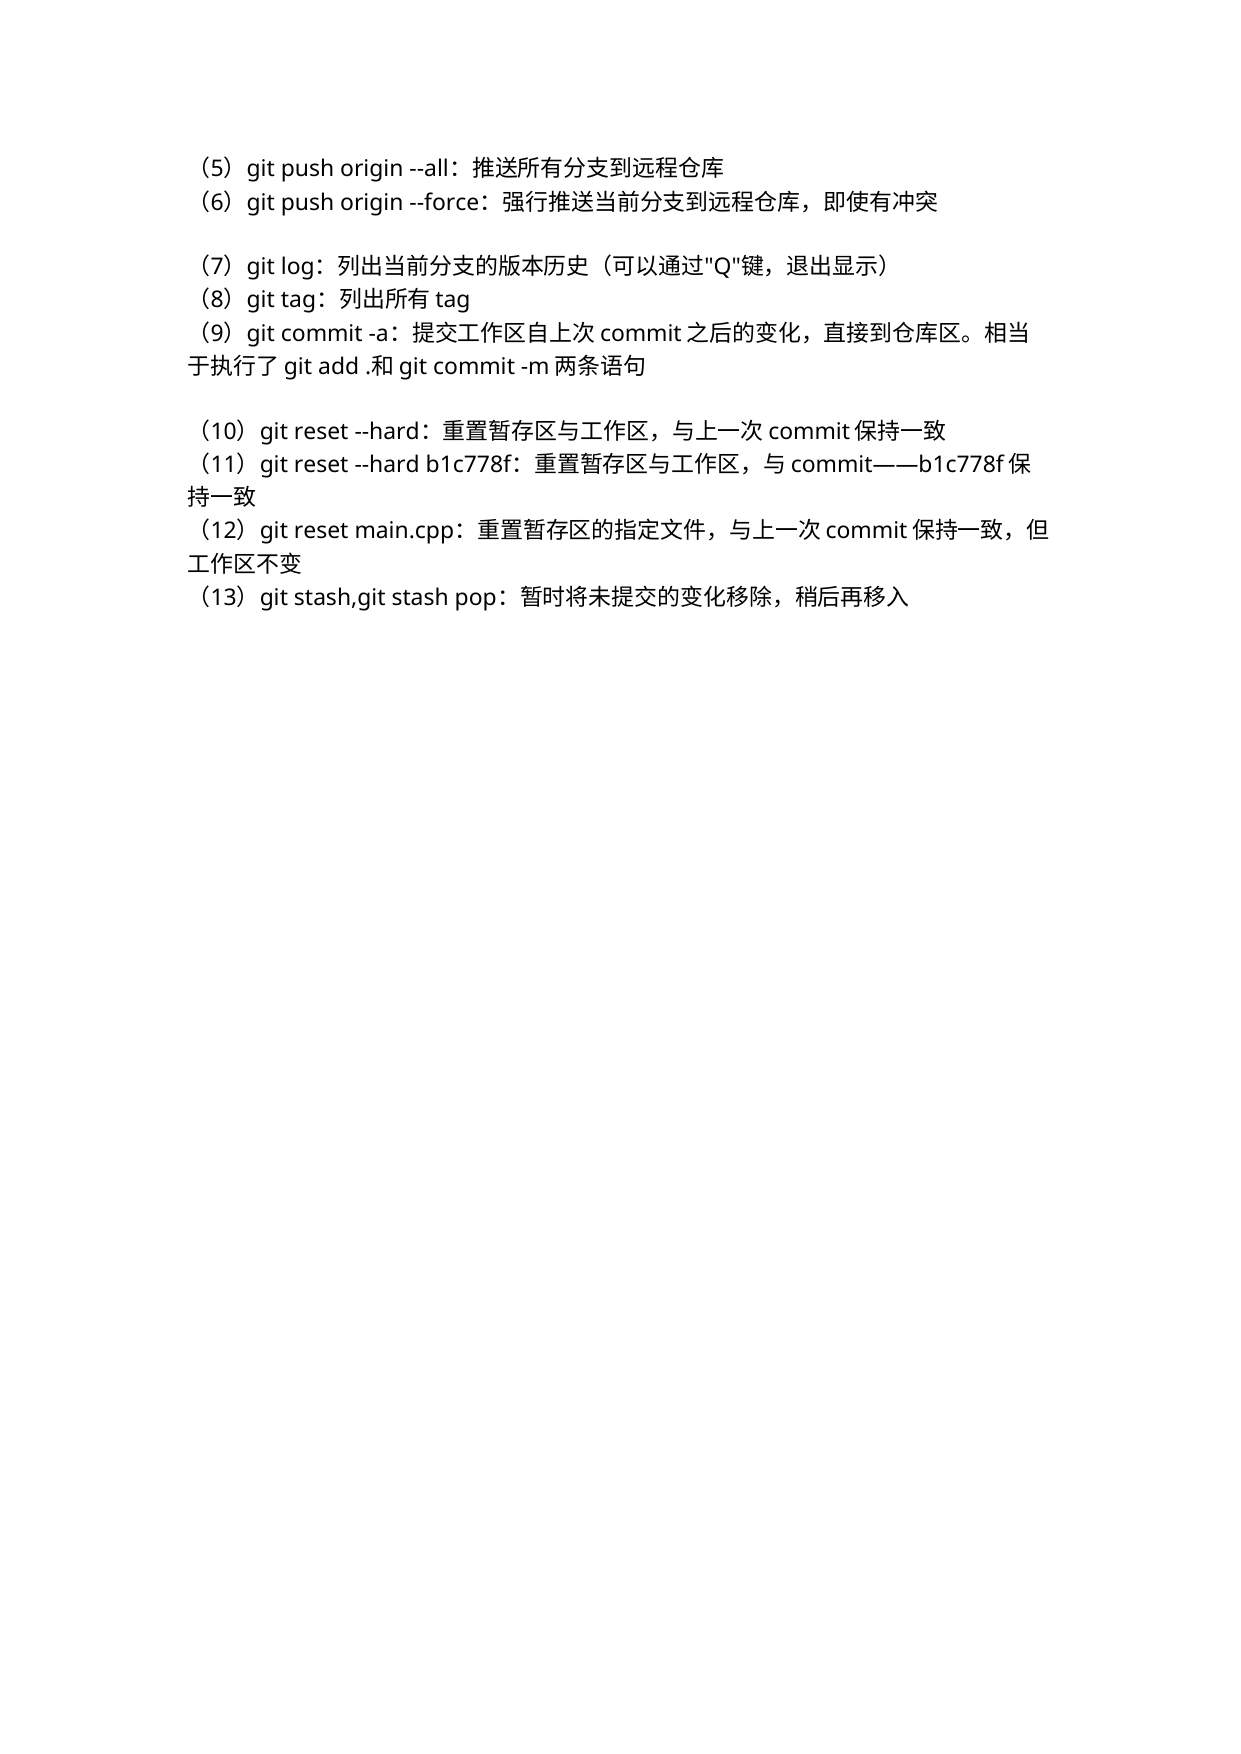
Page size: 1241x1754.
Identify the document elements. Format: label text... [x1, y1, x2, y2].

text （12）git reset main.cpp：重置暂存区的指定文件，与上一次commit保持一致，但工作区不变 [187, 512, 1053, 579]
text （8）git tag：列出所有tag [187, 281, 1053, 314]
text （13）git stash,git stash pop：暂时将未提交的变化移除，稍后再移入 [187, 579, 1053, 612]
text （9）git commit -a：提交工作区自上次commit之后的变化，直接到仓库区。相当于执行了git add .和git commit -m两条语句 [187, 314, 1053, 381]
text （6）git push origin --force：强行推送当前分支到远程仓库，即使有冲突 [187, 183, 1053, 217]
text （7）git log：列出当前分支的版本历史（可以通过"Q"键，退出显示） [187, 248, 1053, 281]
text （11）git reset --hard b1c778f：重置暂存区与工作区，与commit——b1c778f保持一致 [187, 446, 1053, 512]
text （10）git reset --hard：重置暂存区与工作区，与上一次commit保持一致 [187, 412, 1053, 446]
text （5）git push origin --all：推送所有分支到远程仓库 [187, 150, 1053, 183]
